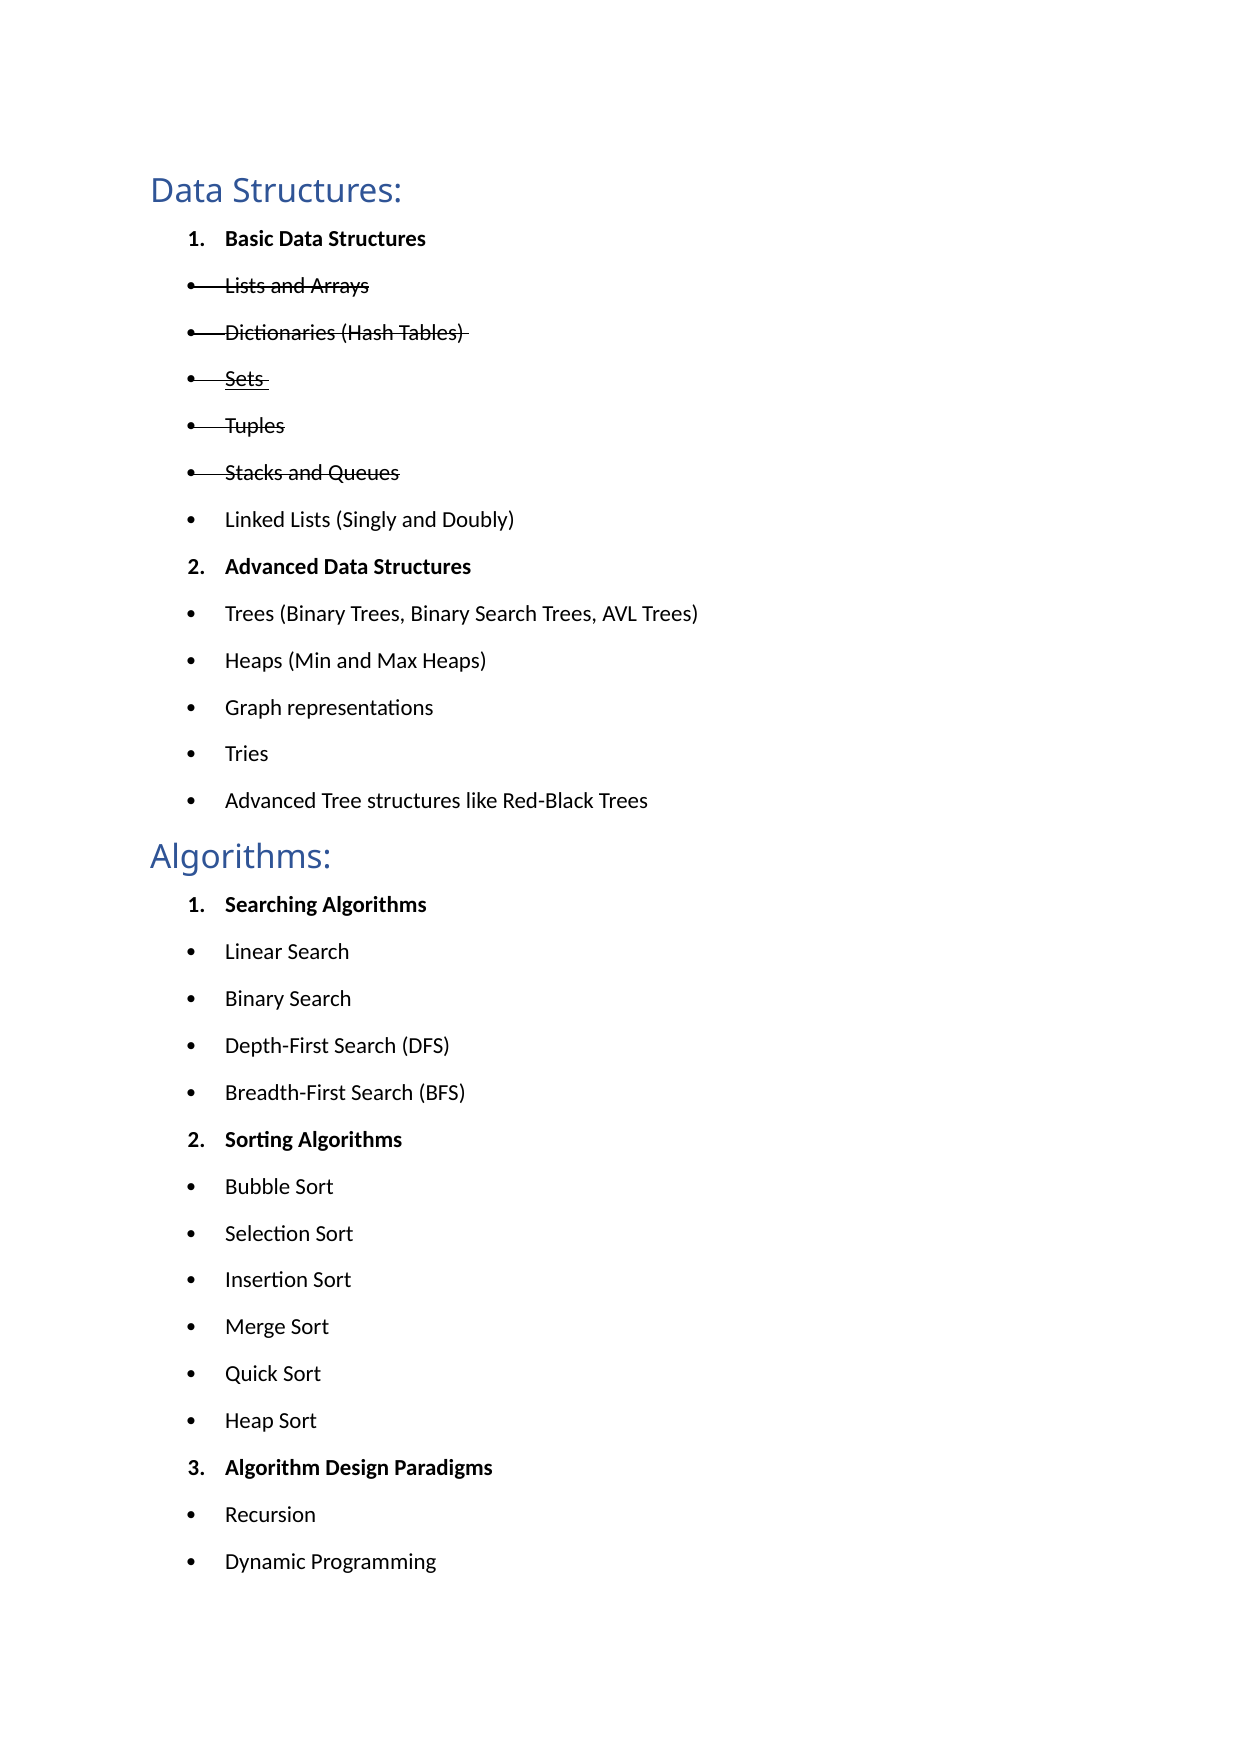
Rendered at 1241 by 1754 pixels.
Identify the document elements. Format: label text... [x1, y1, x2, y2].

list Advanced Tree structures like Red-Black Trees [187, 786, 1090, 814]
list Insertion Sort [187, 1266, 1090, 1294]
list Linear Search [187, 937, 1090, 966]
list Tuples [187, 411, 1090, 439]
list Dynamic Programming [187, 1547, 1090, 1575]
list Tries [187, 739, 1090, 768]
list Searching Algorithms [187, 891, 1090, 919]
list Breadth-First Search (BFS) [187, 1078, 1090, 1106]
list Lists and Arrays [187, 271, 1090, 299]
list Recursion [187, 1500, 1090, 1528]
list Stacks and Queues [187, 458, 1090, 486]
list Linked Lists (Singly and Doubly) [187, 505, 1090, 533]
list Advanced Data Structures [187, 552, 1090, 580]
list Binary Search [187, 984, 1090, 1012]
list Dictionaries (Hash Tables) [187, 318, 1090, 346]
list Algorithm Design Paradigms [187, 1453, 1090, 1481]
list Graph representations [187, 693, 1090, 721]
list Quick Sort [187, 1359, 1090, 1387]
list Heap Sort [187, 1406, 1090, 1434]
list Merge Sort [187, 1312, 1090, 1341]
list Sorting Algorithms [187, 1125, 1090, 1153]
list Depth-First Search (DFS) [187, 1031, 1090, 1059]
subtitle Algorithms: [150, 833, 1090, 879]
list Heaps (Min and Max Heaps) [187, 646, 1090, 674]
list Basic Data Structures [187, 224, 1090, 252]
list Bubble Sort [187, 1172, 1090, 1200]
list Sets [187, 364, 1090, 393]
subtitle Data Structures: [150, 167, 1090, 212]
list Selection Sort [187, 1219, 1090, 1247]
list Trees (Binary Trees, Binary Search Trees, AVL Trees) [187, 599, 1090, 627]
